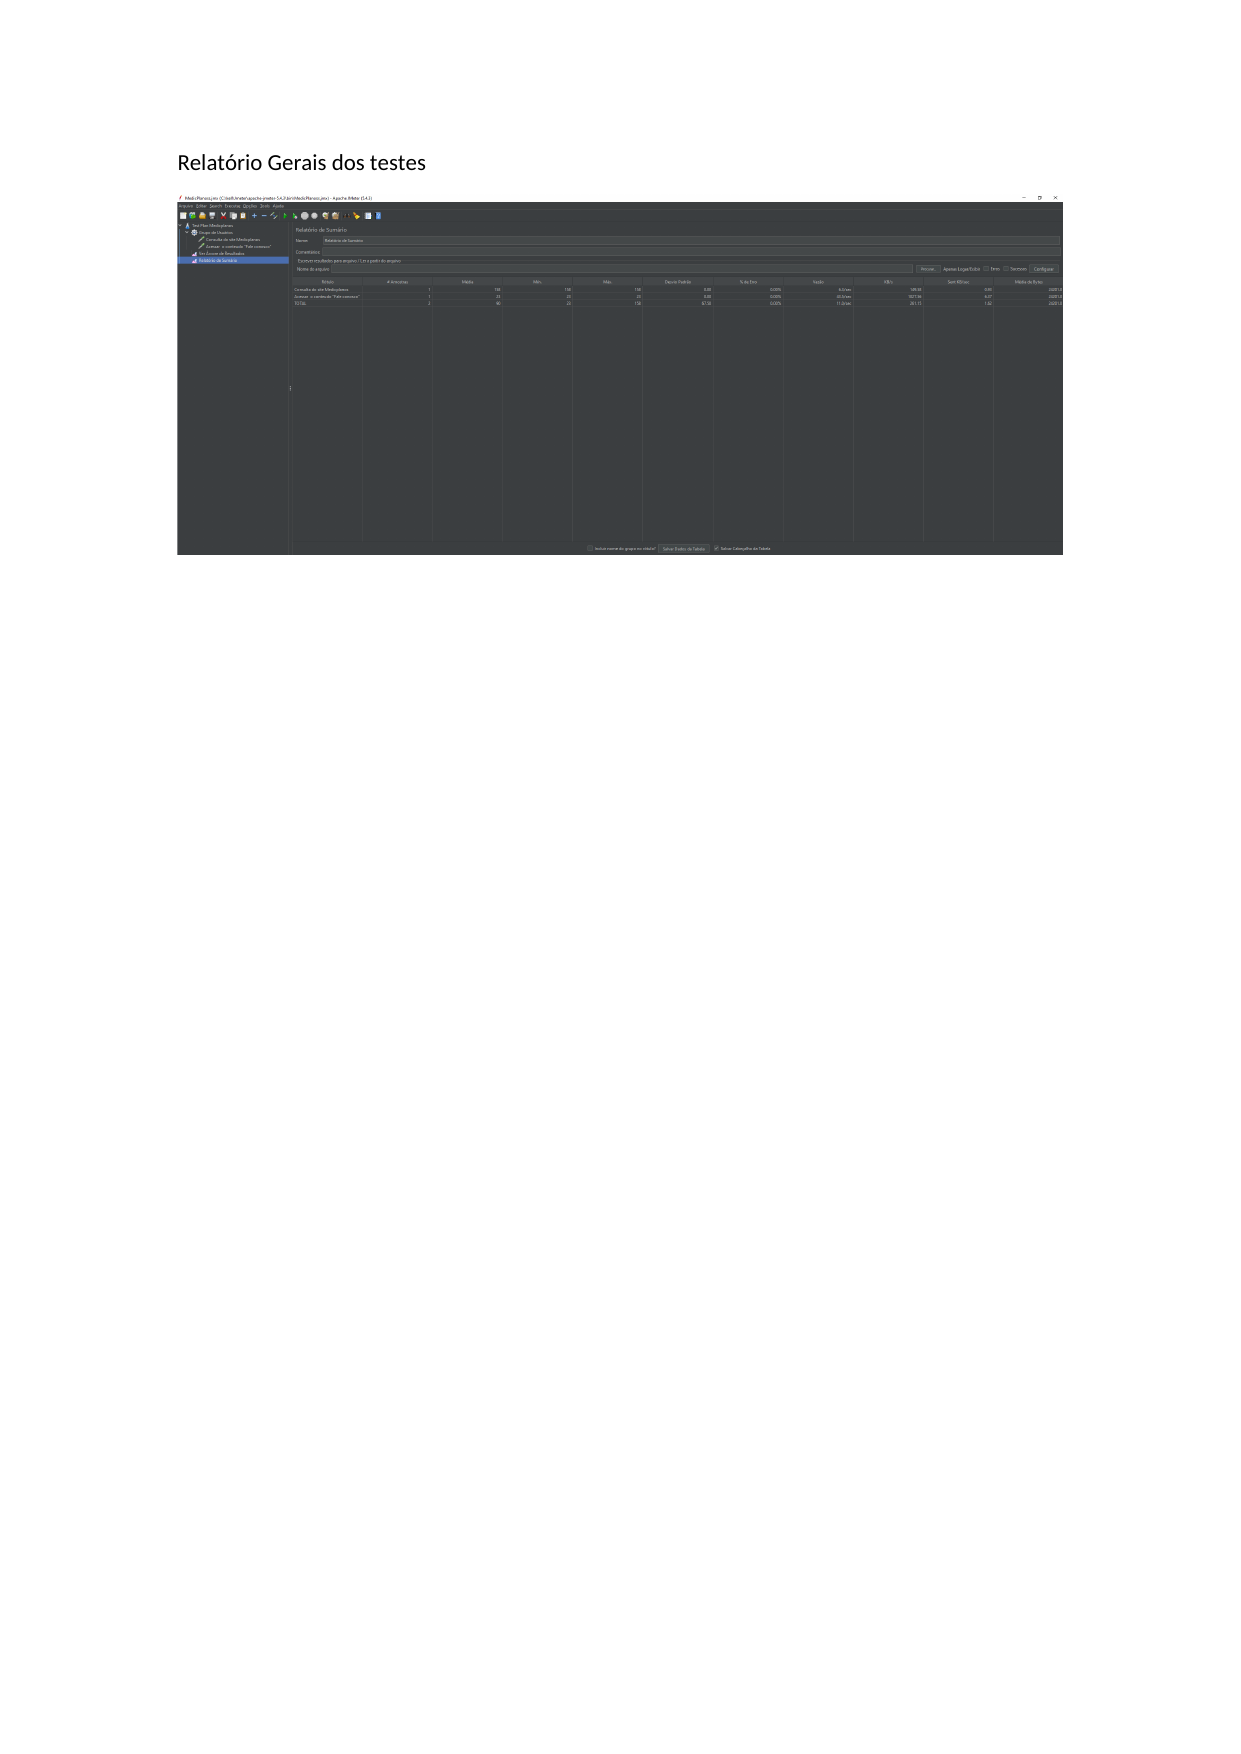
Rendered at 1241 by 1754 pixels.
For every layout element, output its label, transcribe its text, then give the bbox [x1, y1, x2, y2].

text Relatório Gerais dos testes [177, 148, 1063, 176]
picture [177, 194, 1063, 555]
